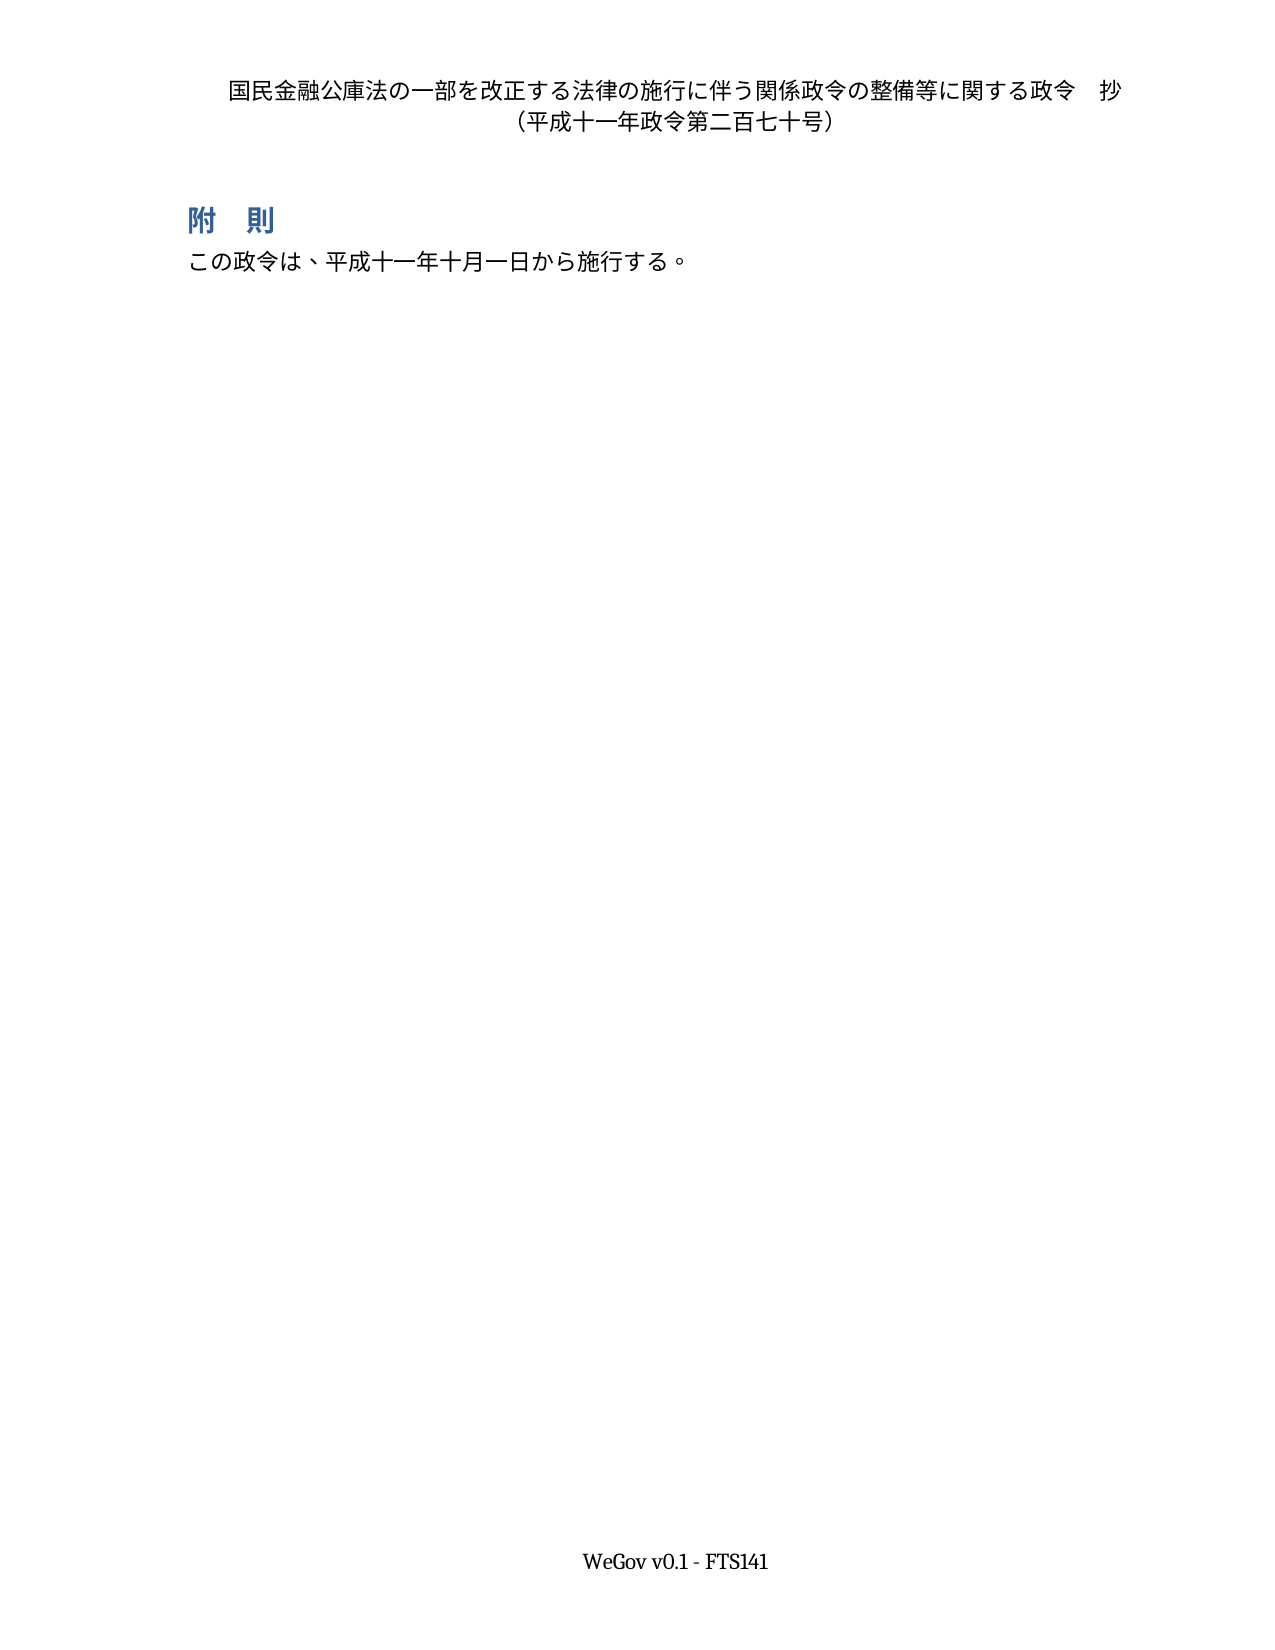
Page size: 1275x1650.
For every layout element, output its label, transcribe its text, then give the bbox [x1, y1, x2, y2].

subtitle 附 則 [187, 200, 1087, 240]
text この政令は、平成十一年十月一日から施行する。 [187, 246, 1087, 277]
